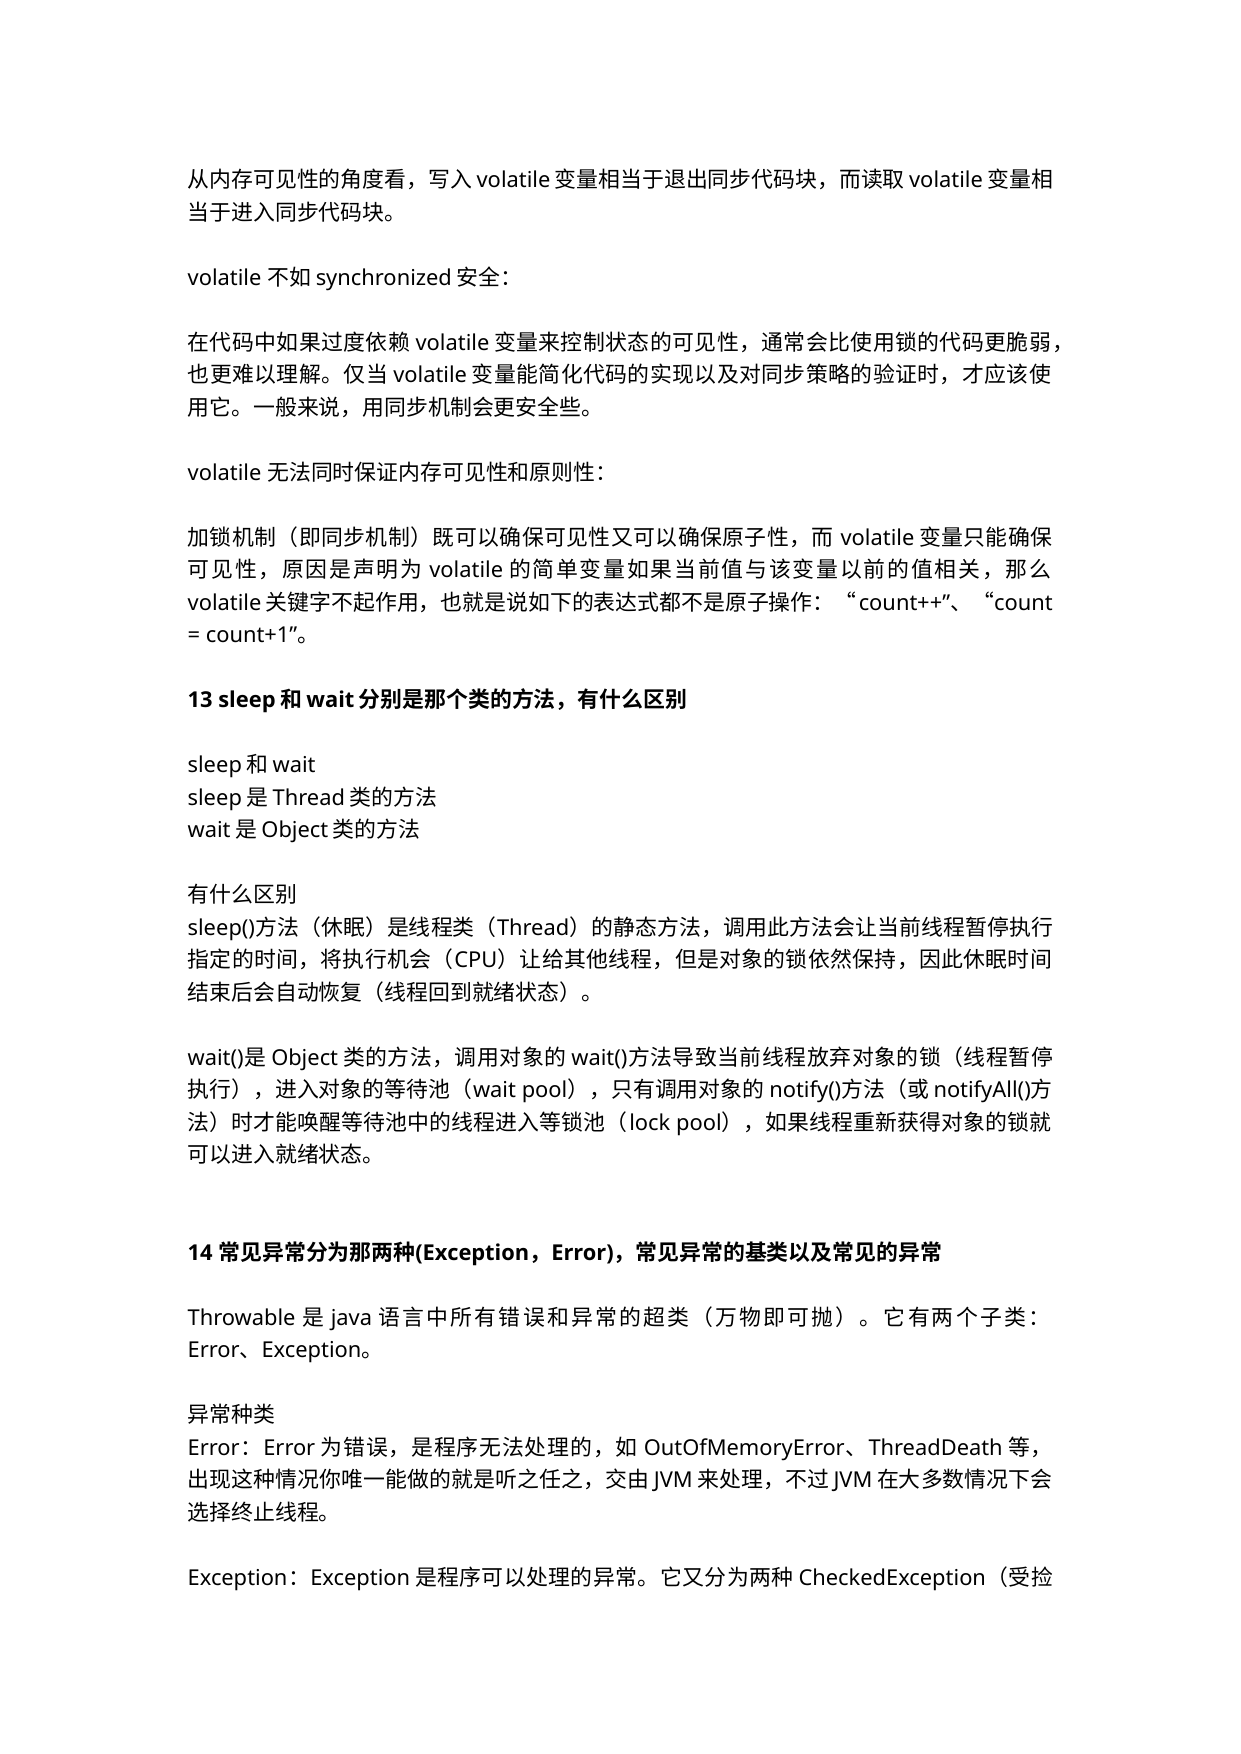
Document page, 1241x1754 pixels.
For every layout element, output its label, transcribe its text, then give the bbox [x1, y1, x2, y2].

text volatile 无法同时保证内存可见性和原则性： [187, 454, 1053, 487]
text 加锁机制（即同步机制）既可以确保可见性又可以确保原子性，而volatile变量只能确保可见性，原因是声明为volatile的简单变量如果当前值与该变量以前的值相关，那么volatile关键字不起作用，也就是说如下的表达式都不是原子操作：“count++”、“count = count+1”。 [187, 519, 1053, 649]
text 13 sleep和wait分别是那个类的方法，有什么区别 [187, 682, 1053, 714]
text 有什么区别 [187, 877, 1053, 909]
text volatile 不如 synchronized安全： [187, 259, 1053, 292]
text 异常种类 [187, 1397, 1053, 1429]
text Throwable是java语言中所有错误和异常的超类（万物即可抛）。它有两个子类：Error、Exception。 [187, 1299, 1053, 1364]
text 在代码中如果过度依赖volatile变量来控制状态的可见性，通常会比使用锁的代码更脆弱，也更难以理解。仅当volatile变量能简化代码的实现以及对同步策略的验证时，才应该使用它。一般来说，用同步机制会更安全些。 [187, 324, 1053, 422]
text sleep是Thread类的方法 [187, 779, 1053, 812]
text 从内存可见性的角度看，写入volatile变量相当于退出同步代码块，而读取volatile变量相当于进入同步代码块。 [187, 162, 1053, 227]
text Error：Error为错误，是程序无法处理的，如OutOfMemoryError、ThreadDeath等，出现这种情况你唯一能做的就是听之任之，交由JVM来处理，不过JVM在大多数情况下会选择终止线程。 [187, 1429, 1053, 1527]
text wait是Object类的方法 [187, 812, 1053, 844]
text 14 常见异常分为那两种(Exception，Error)，常见异常的基类以及常见的异常 [187, 1234, 1053, 1267]
text wait()是Object类的方法，调用对象的wait()方法导致当前线程放弃对象的锁（线程暂停执行），进入对象的等待池（wait pool），只有调用对象的notify()方法（或notifyAll()方法）时才能唤醒等待池中的线程进入等锁池（lock pool），如果线程重新获得对象的锁就可以进入就绪状态。 [187, 1039, 1053, 1169]
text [187, 1559, 1053, 1592]
text sleep()方法（休眠）是线程类（Thread）的静态方法，调用此方法会让当前线程暂停执行指定的时间，将执行机会（CPU）让给其他线程，但是对象的锁依然保持，因此休眠时间结束后会自动恢复（线程回到就绪状态）。 [187, 909, 1053, 1007]
text sleep和wait [187, 747, 1053, 779]
